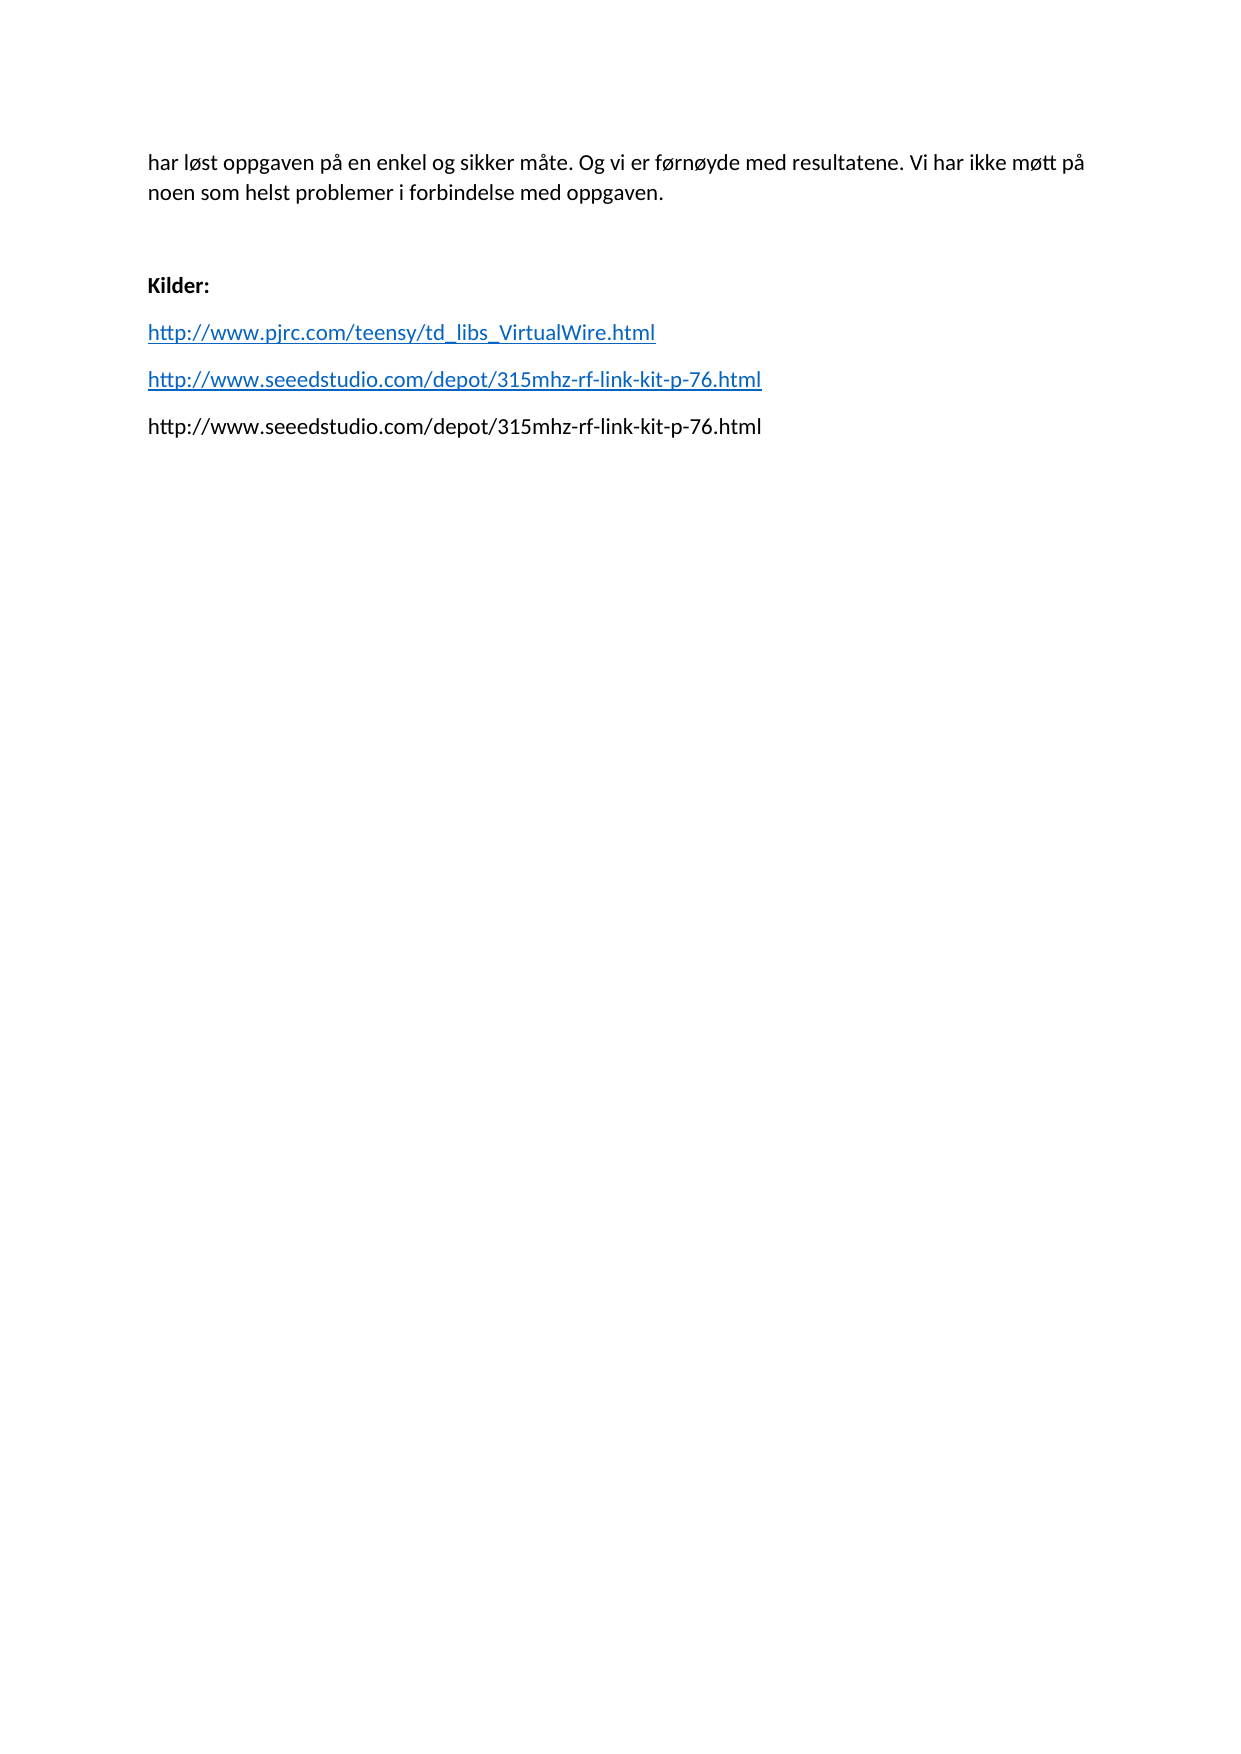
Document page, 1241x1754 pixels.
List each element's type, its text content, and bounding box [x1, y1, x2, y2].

text http://www.pjrc.com/teensy/td_libs_VirtualWire.html [148, 318, 1093, 346]
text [148, 148, 1093, 206]
text http://www.seeedstudio.com/depot/315mhz-rf-link-kit-p-76.html [148, 412, 1093, 440]
text http://www.seeedstudio.com/depot/315mhz-rf-link-kit-p-76.html [148, 365, 1093, 393]
text Kilder: [148, 272, 1093, 299]
